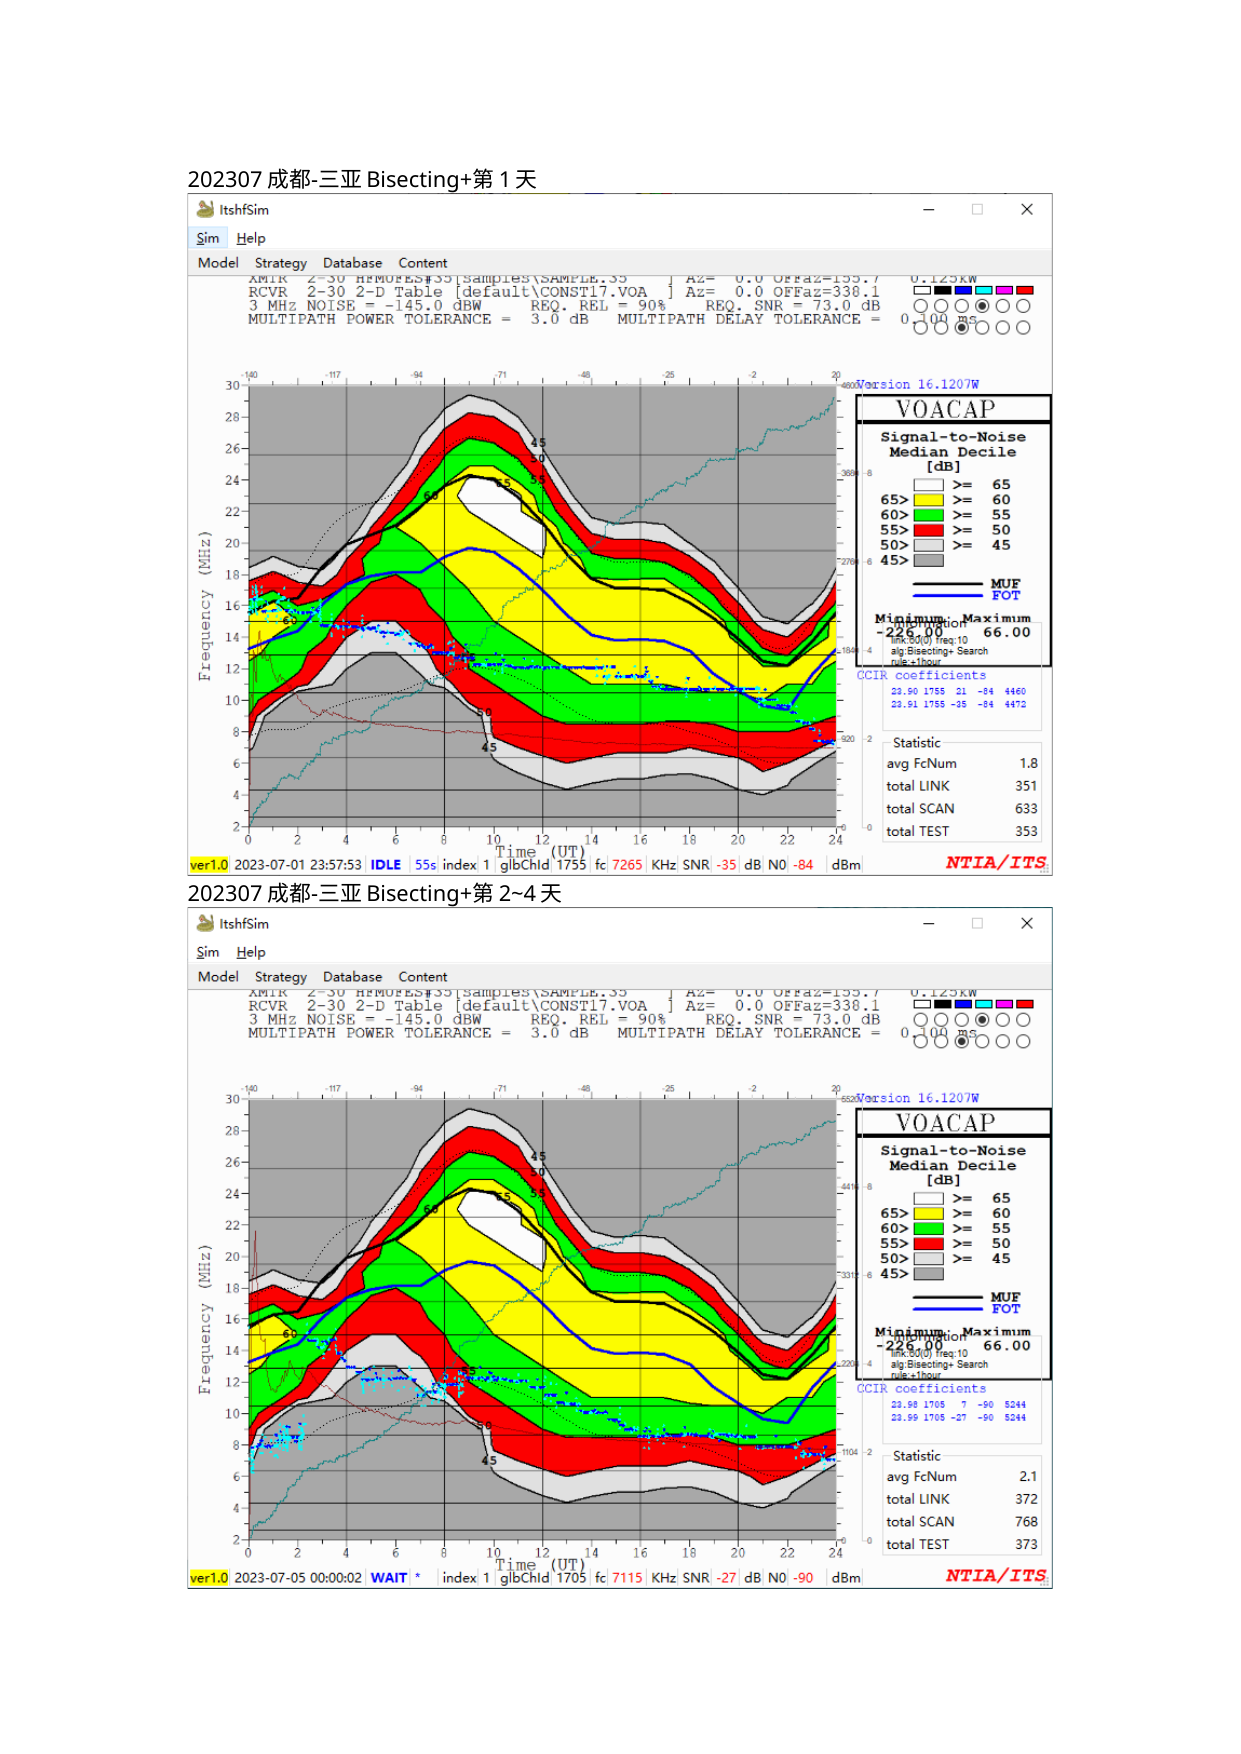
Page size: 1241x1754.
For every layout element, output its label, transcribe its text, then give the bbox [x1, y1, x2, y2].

picture [187, 907, 1053, 1589]
text 202307成都-三亚Bisecting+第2~4天 [187, 876, 1053, 907]
text 202307成都-三亚Bisecting+第1天 [187, 162, 1053, 193]
picture [187, 193, 1053, 876]
